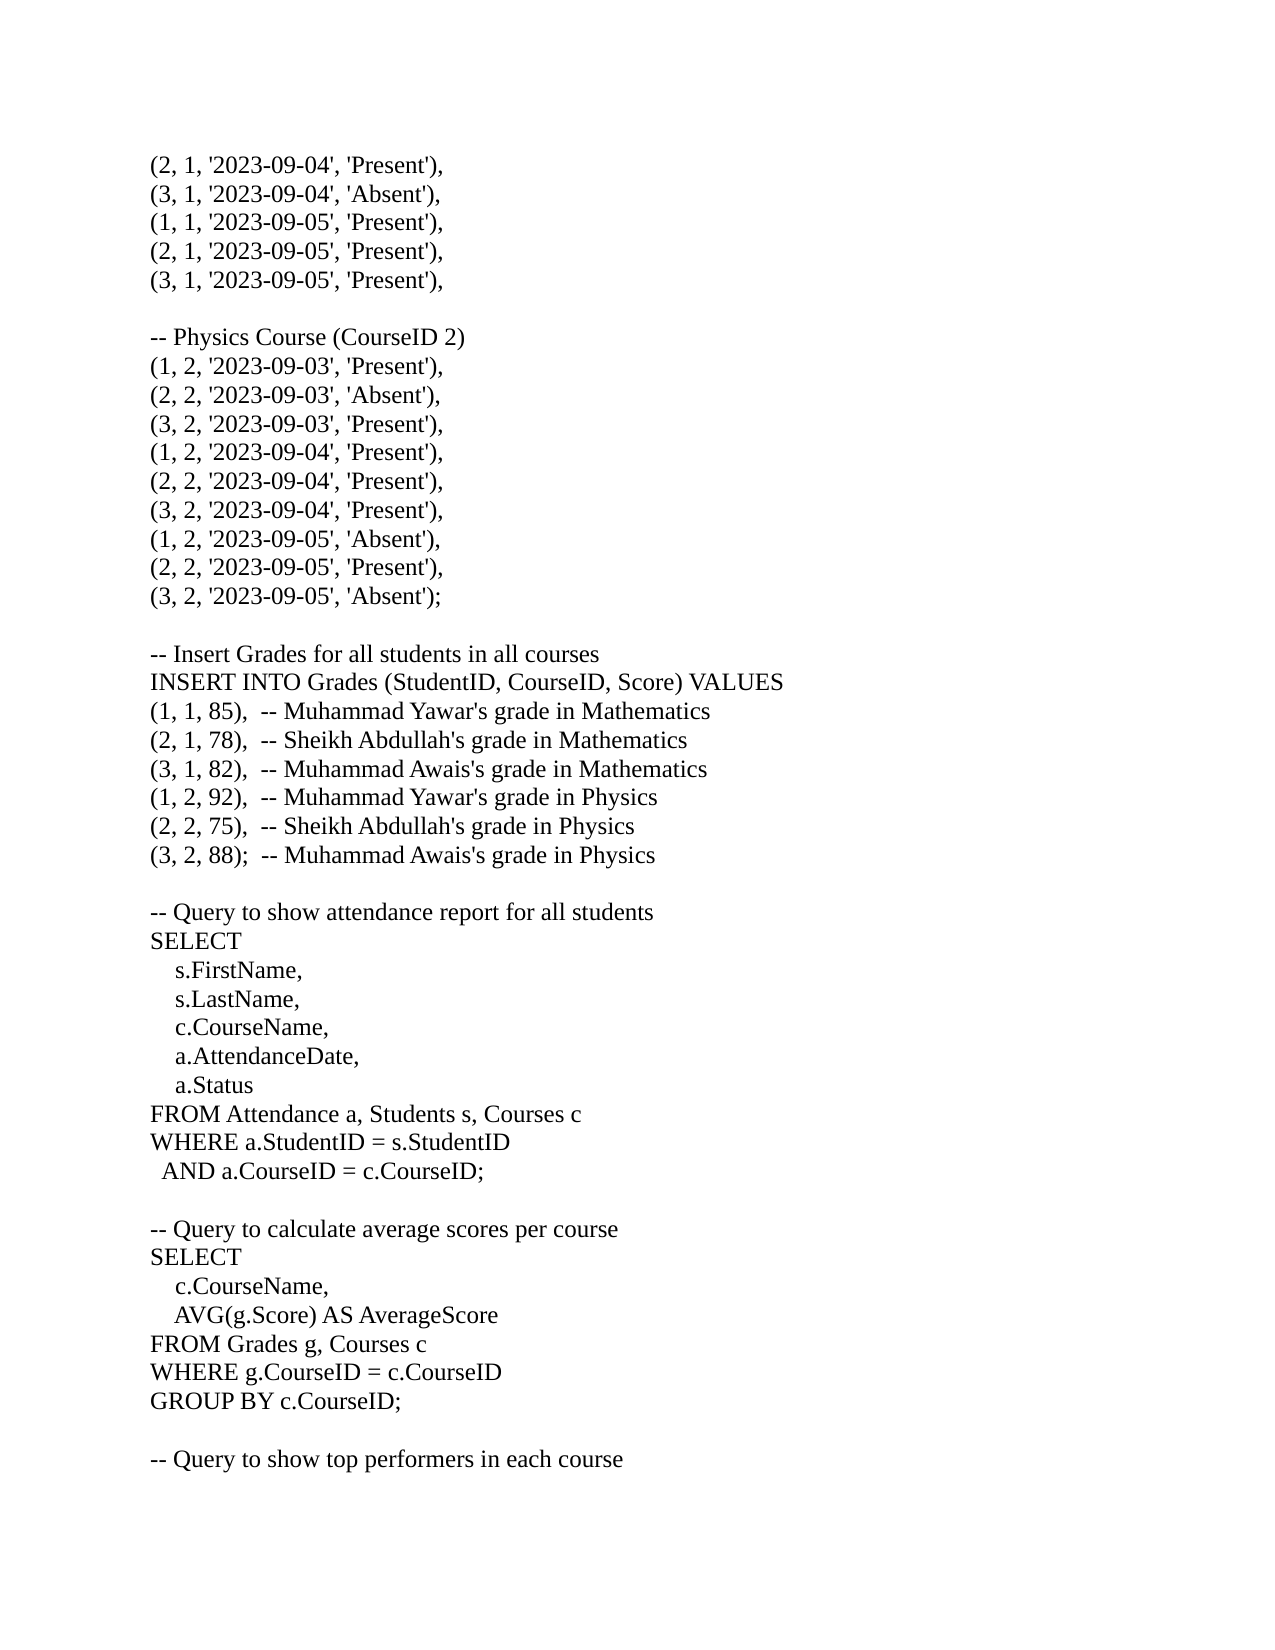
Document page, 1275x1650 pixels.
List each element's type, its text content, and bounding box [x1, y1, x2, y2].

text -- Insert Grades for all students in all courses [150, 639, 1125, 667]
text s.FirstName, [150, 955, 1125, 984]
text (1, 1, '2023-09-05', 'Present'), [150, 207, 1125, 236]
text -- Query to show top performers in each course [150, 1444, 1125, 1472]
text -- Query to show attendance report for all students [150, 897, 1125, 926]
text (3, 2, '2023-09-04', 'Present'), [150, 495, 1125, 524]
text GROUP BY c.CourseID; [150, 1386, 1125, 1415]
text (1, 2, '2023-09-03', 'Present'), [150, 351, 1125, 380]
text a.AttendanceDate, [150, 1041, 1125, 1070]
text a.Status [150, 1070, 1125, 1099]
text (2, 2, 75), -- Sheikh Abdullah's grade in Physics [150, 811, 1125, 840]
text (2, 1, '2023-09-04', 'Present'), [150, 150, 1125, 179]
text AND a.CourseID = c.CourseID; [150, 1156, 1125, 1185]
text SELECT [150, 926, 1125, 955]
text (2, 1, 78), -- Sheikh Abdullah's grade in Mathematics [150, 725, 1125, 754]
text (1, 1, 85), -- Muhammad Yawar's grade in Mathematics [150, 696, 1125, 725]
text WHERE a.StudentID = s.StudentID [150, 1127, 1125, 1156]
text WHERE g.CourseID = c.CourseID [150, 1357, 1125, 1386]
text (1, 2, '2023-09-04', 'Present'), [150, 437, 1125, 466]
text (3, 1, 82), -- Muhammad Awais's grade in Mathematics [150, 754, 1125, 782]
text INSERT INTO Grades (StudentID, CourseID, Score) VALUES [150, 667, 1125, 696]
text (3, 2, '2023-09-05', 'Absent'); [150, 581, 1125, 610]
text (2, 1, '2023-09-05', 'Present'), [150, 236, 1125, 265]
text AVG(g.Score) AS AverageScore [150, 1300, 1125, 1329]
text (3, 2, 88); -- Muhammad Awais's grade in Physics [150, 840, 1125, 869]
text (1, 2, 92), -- Muhammad Yawar's grade in Physics [150, 782, 1125, 811]
text (2, 2, '2023-09-05', 'Present'), [150, 552, 1125, 581]
text c.CourseName, [150, 1012, 1125, 1041]
text c.CourseName, [150, 1271, 1125, 1300]
text (1, 2, '2023-09-05', 'Absent'), [150, 524, 1125, 552]
text -- Physics Course (CourseID 2) [150, 322, 1125, 351]
text (3, 1, '2023-09-05', 'Present'), [150, 265, 1125, 294]
text FROM Grades g, Courses c [150, 1329, 1125, 1357]
text (3, 1, '2023-09-04', 'Absent'), [150, 179, 1125, 207]
text FROM Attendance a, Students s, Courses c [150, 1099, 1125, 1127]
text SELECT [150, 1242, 1125, 1271]
text (3, 2, '2023-09-03', 'Present'), [150, 409, 1125, 437]
text (2, 2, '2023-09-04', 'Present'), [150, 466, 1125, 495]
text (2, 2, '2023-09-03', 'Absent'), [150, 380, 1125, 409]
text s.LastName, [150, 984, 1125, 1012]
text -- Query to calculate average scores per course [150, 1214, 1125, 1242]
